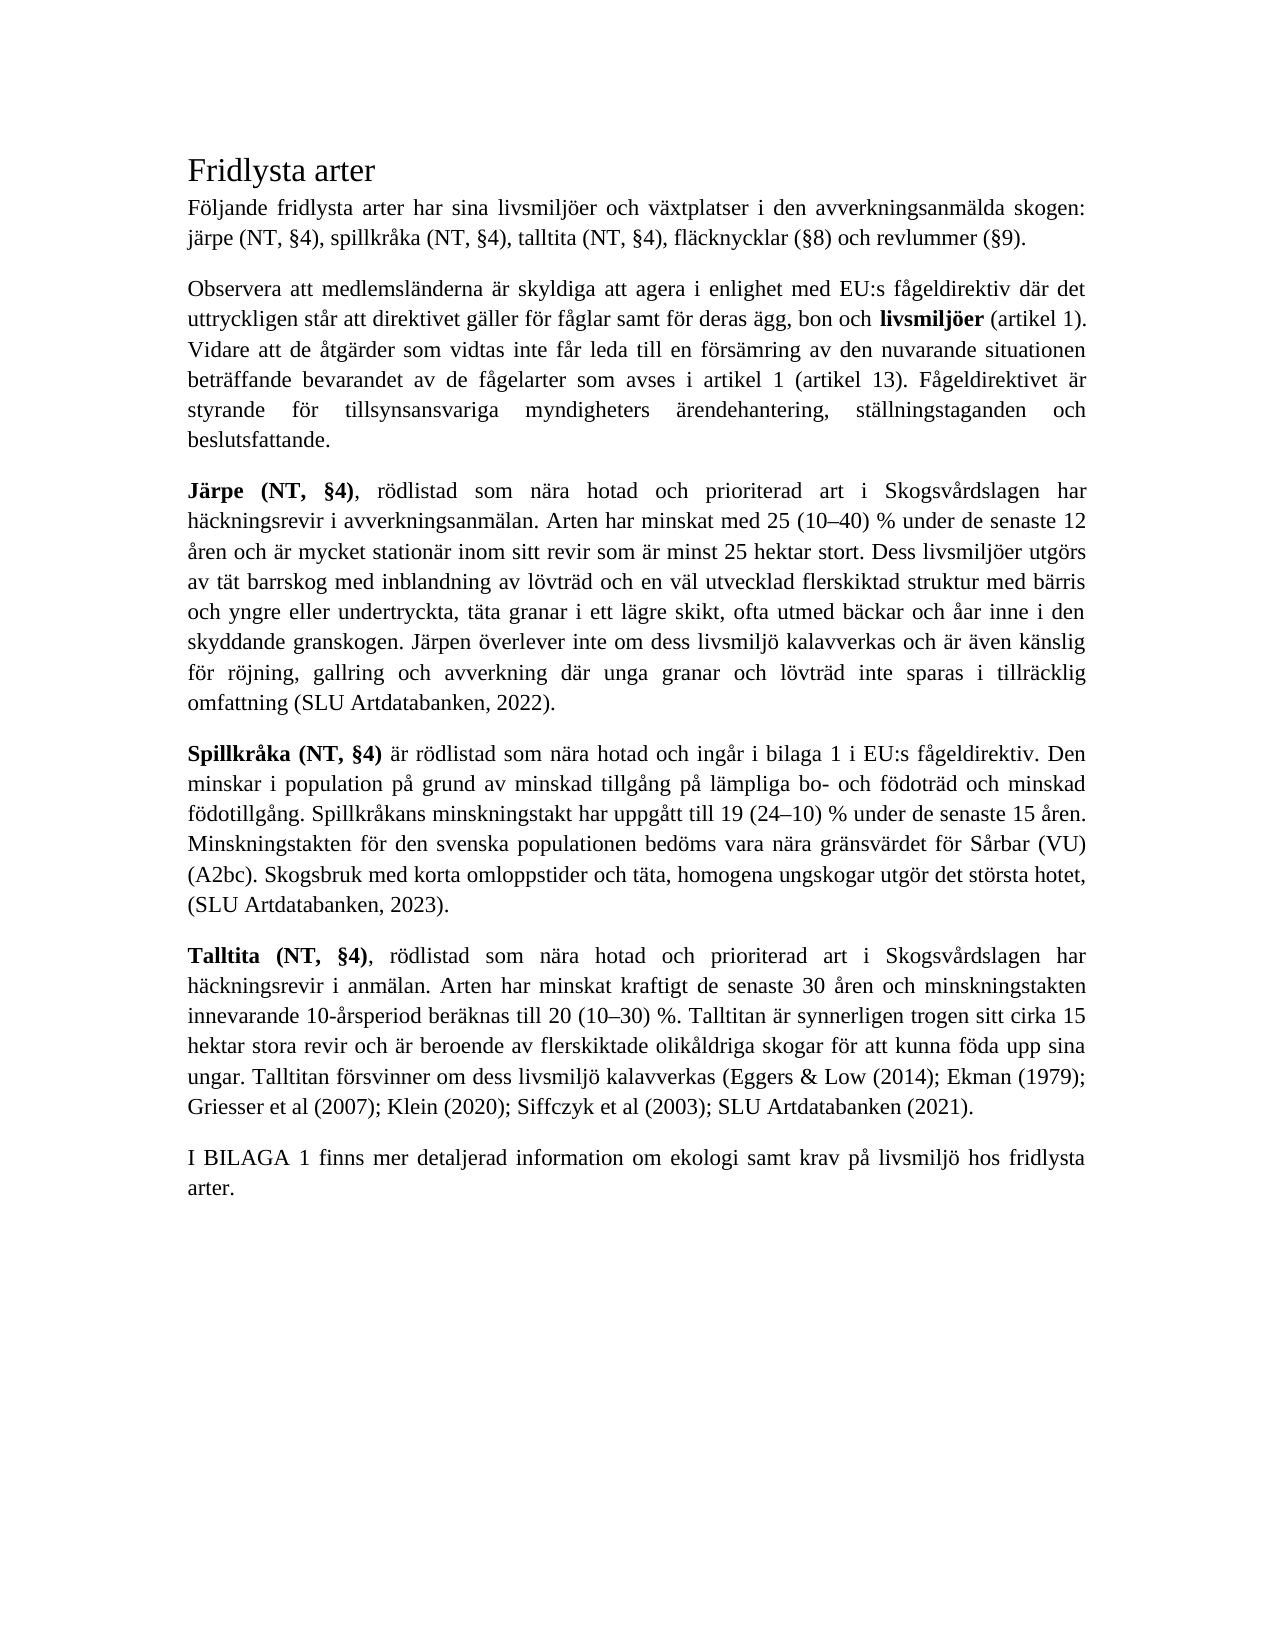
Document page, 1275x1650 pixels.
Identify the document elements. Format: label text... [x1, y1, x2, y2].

text Talltita (NT, §4), rödlistad som nära hotad och prioriterad art i Skogsvårdslagen har häckningsrevir i anmälan. Arten har minskat kraftigt de senaste 30 åren och minskningstakten innevarande 10-årsperiod beräknas till 20 (10–30) %. Talltitan är synnerligen trogen sitt cirka 15 hektar stora revir och är beroende av flerskiktade olikåldriga skogar för att kunna föda upp sina ungar. Talltitan försvinner om dess livsmiljö kalavverkas (Eggers & Low (2014); Ekman (1979); Griesser et al (2007); Klein (2020); Siffczyk et al (2003); SLU Artdatabanken (2021). [187, 942, 1087, 1119]
text Järpe (NT, §4), rödlistad som nära hotad och prioriterad art i Skogsvårdslagen har häckningsrevir i avverkningsanmälan. Arten har minskat med 25 (10–40) % under de senaste 12 åren och är mycket stationär inom sitt revir som är minst 25 hektar stort. Dess livsmiljöer utgörs av tät barrskog med inblandning av lövträd och en väl utvecklad flerskiktad struktur med bärris och yngre eller undertryckta, täta granar i ett lägre skikt, ofta utmed bäckar och åar inne i den skyddande granskogen. Järpen överlever inte om dess livsmiljö kalavverkas och är även känslig för röjning, gallring och avverkning där unga granar och lövträd inte sparas i tillräcklig omfattning (SLU Artdatabanken, 2022). [187, 477, 1087, 715]
subtitle Fridlysta arter [187, 150, 1087, 188]
text Spillkråka (NT, §4) är rödlistad som nära hotad och ingår i bilaga 1 i EU:s fågeldirektiv. Den minskar i population på grund av minskad tillgång på lämpliga bo- och födoträd och minskad födotillgång. Spillkråkans minskningstakt har uppgått till 19 (24–10) % under de senaste 15 åren. Minskningstakten för den svenska populationen bedöms vara nära gränsvärdet för Sårbar (VU) (A2bc). Skogsbruk med korta omloppstider och täta, homogena ungskogar utgör det största hotet, (SLU Artdatabanken, 2023). [187, 740, 1087, 917]
text Följande fridlysta arter har sina livsmiljöer och växtplatser i den avverkningsanmälda skogen: järpe (NT, §4), spillkråka (NT, §4), talltita (NT, §4), fläcknycklar (§8) och revlummer (§9). [187, 194, 1087, 251]
text Observera att medlemsländerna är skyldiga att agera i enlighet med EU:s fågeldirektiv där det uttryckligen står att direktivet gäller för fåglar samt för deras ägg, bon och livsmiljöer (artikel 1). Vidare att de åtgärder som vidtas inte får leda till en försämring av den nuvarande situationen beträffande bevarandet av de fågelarter som avses i artikel 1 (artikel 13). Fågeldirektivet är styrande för tillsynsansvariga myndigheters ärendehantering, ställningstaganden och beslutsfattande. [187, 275, 1087, 453]
text I BILAGA 1 finns mer detaljerad information om ekologi samt krav på livsmiljö hos fridlysta arter. [187, 1144, 1087, 1201]
